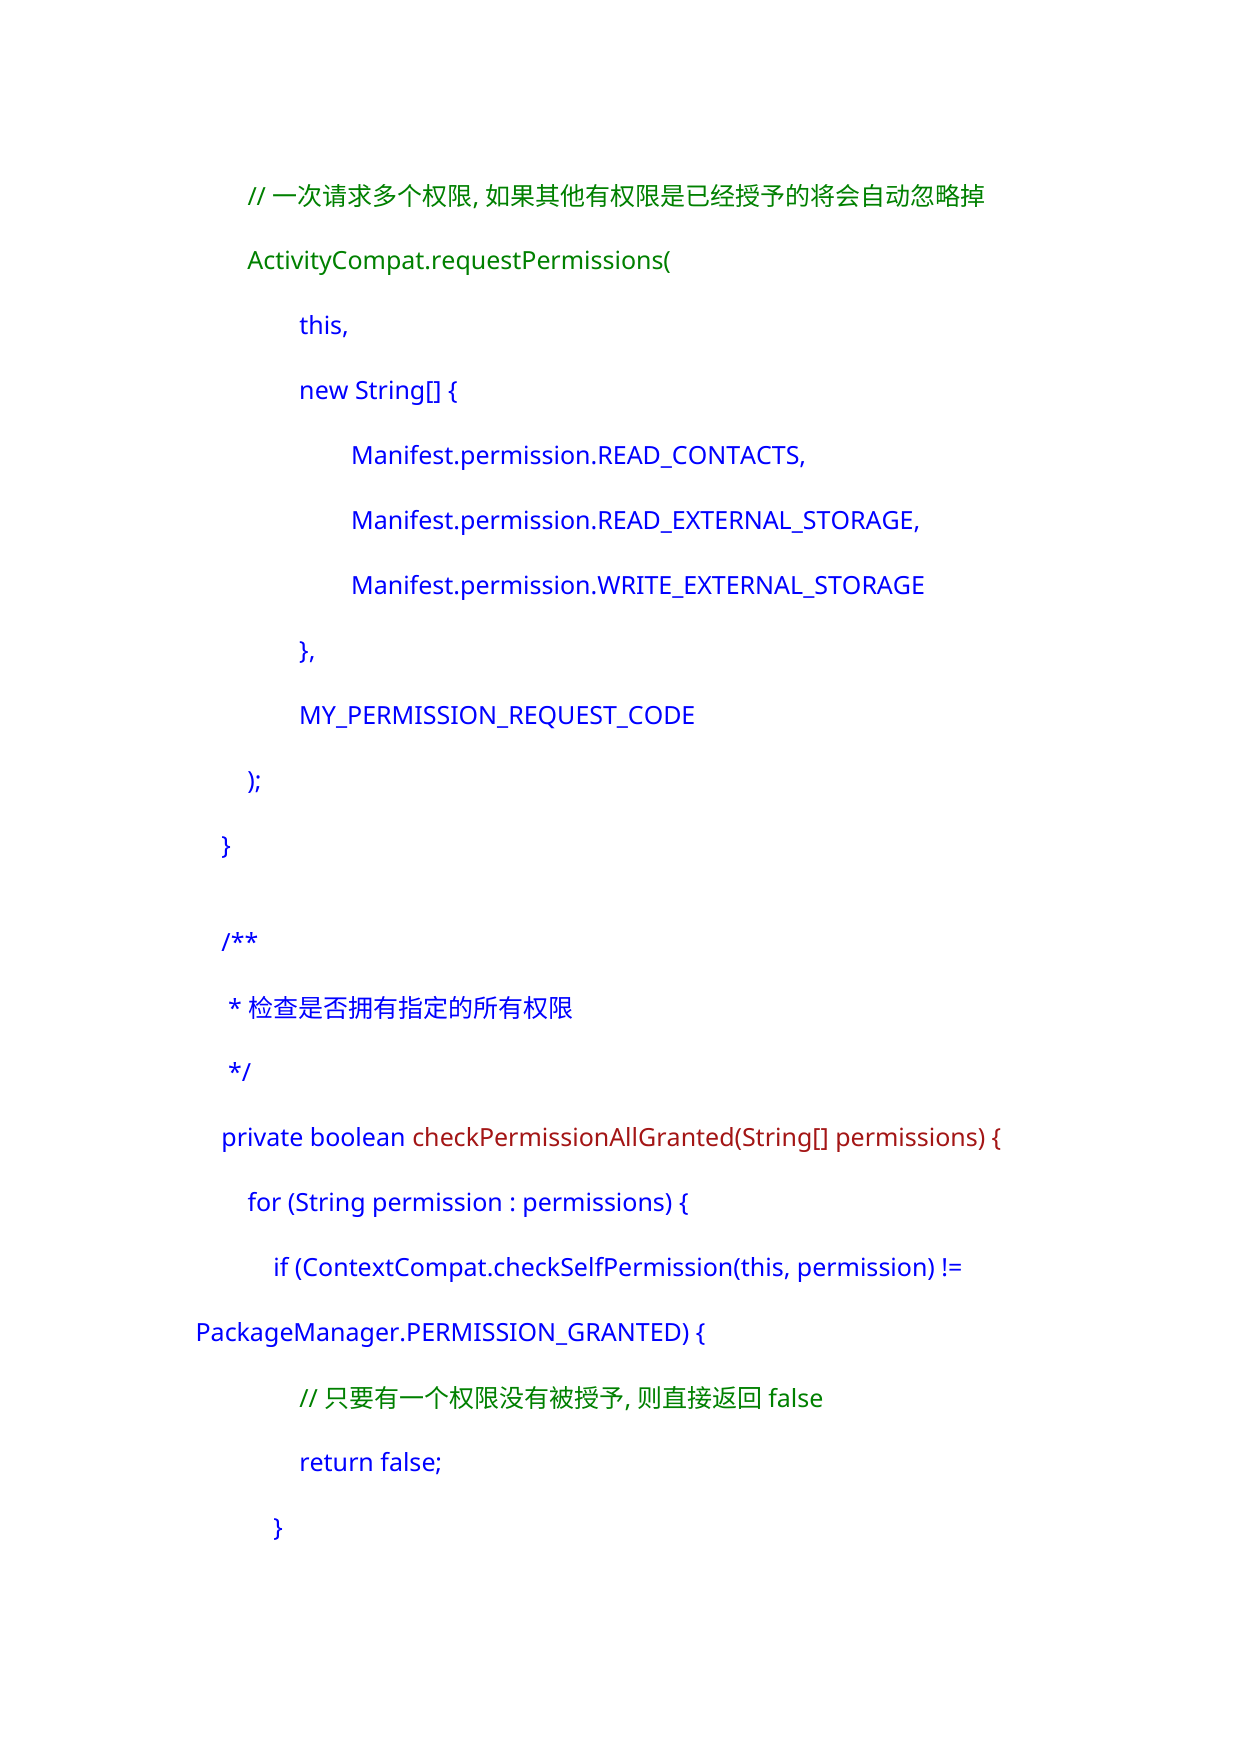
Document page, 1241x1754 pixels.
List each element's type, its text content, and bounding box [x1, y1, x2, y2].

text return false; [195, 1429, 1045, 1494]
text ); [195, 747, 1045, 812]
text new String[] { [195, 357, 1045, 422]
text private boolean checkPermissionAllGranted(String[] permissions) { [195, 1104, 1045, 1169]
text /** [195, 909, 1045, 974]
text this, [195, 292, 1045, 357]
text } [195, 1494, 1045, 1559]
text // 一次请求多个权限, 如果其他有权限是已经授予的将会自动忽略掉 [195, 162, 1045, 227]
text * 检查是否拥有指定的所有权限 [195, 974, 1045, 1039]
text Manifest.permission.READ_EXTERNAL_STORAGE, [195, 487, 1045, 552]
text } [195, 812, 1045, 877]
text }, [195, 617, 1045, 682]
text if (ContextCompat.checkSelfPermission(this, permission) != PackageManager.PERMISSION_GRANTED) { [195, 1234, 1045, 1364]
text Manifest.permission.WRITE_EXTERNAL_STORAGE [195, 552, 1045, 617]
text MY_PERMISSION_REQUEST_CODE [195, 682, 1045, 747]
text ActivityCompat.requestPermissions( [195, 227, 1045, 292]
text Manifest.permission.READ_CONTACTS, [195, 422, 1045, 487]
text for (String permission : permissions) { [195, 1169, 1045, 1234]
text // 只要有一个权限没有被授予, 则直接返回 false [195, 1364, 1045, 1429]
text */ [195, 1039, 1045, 1104]
